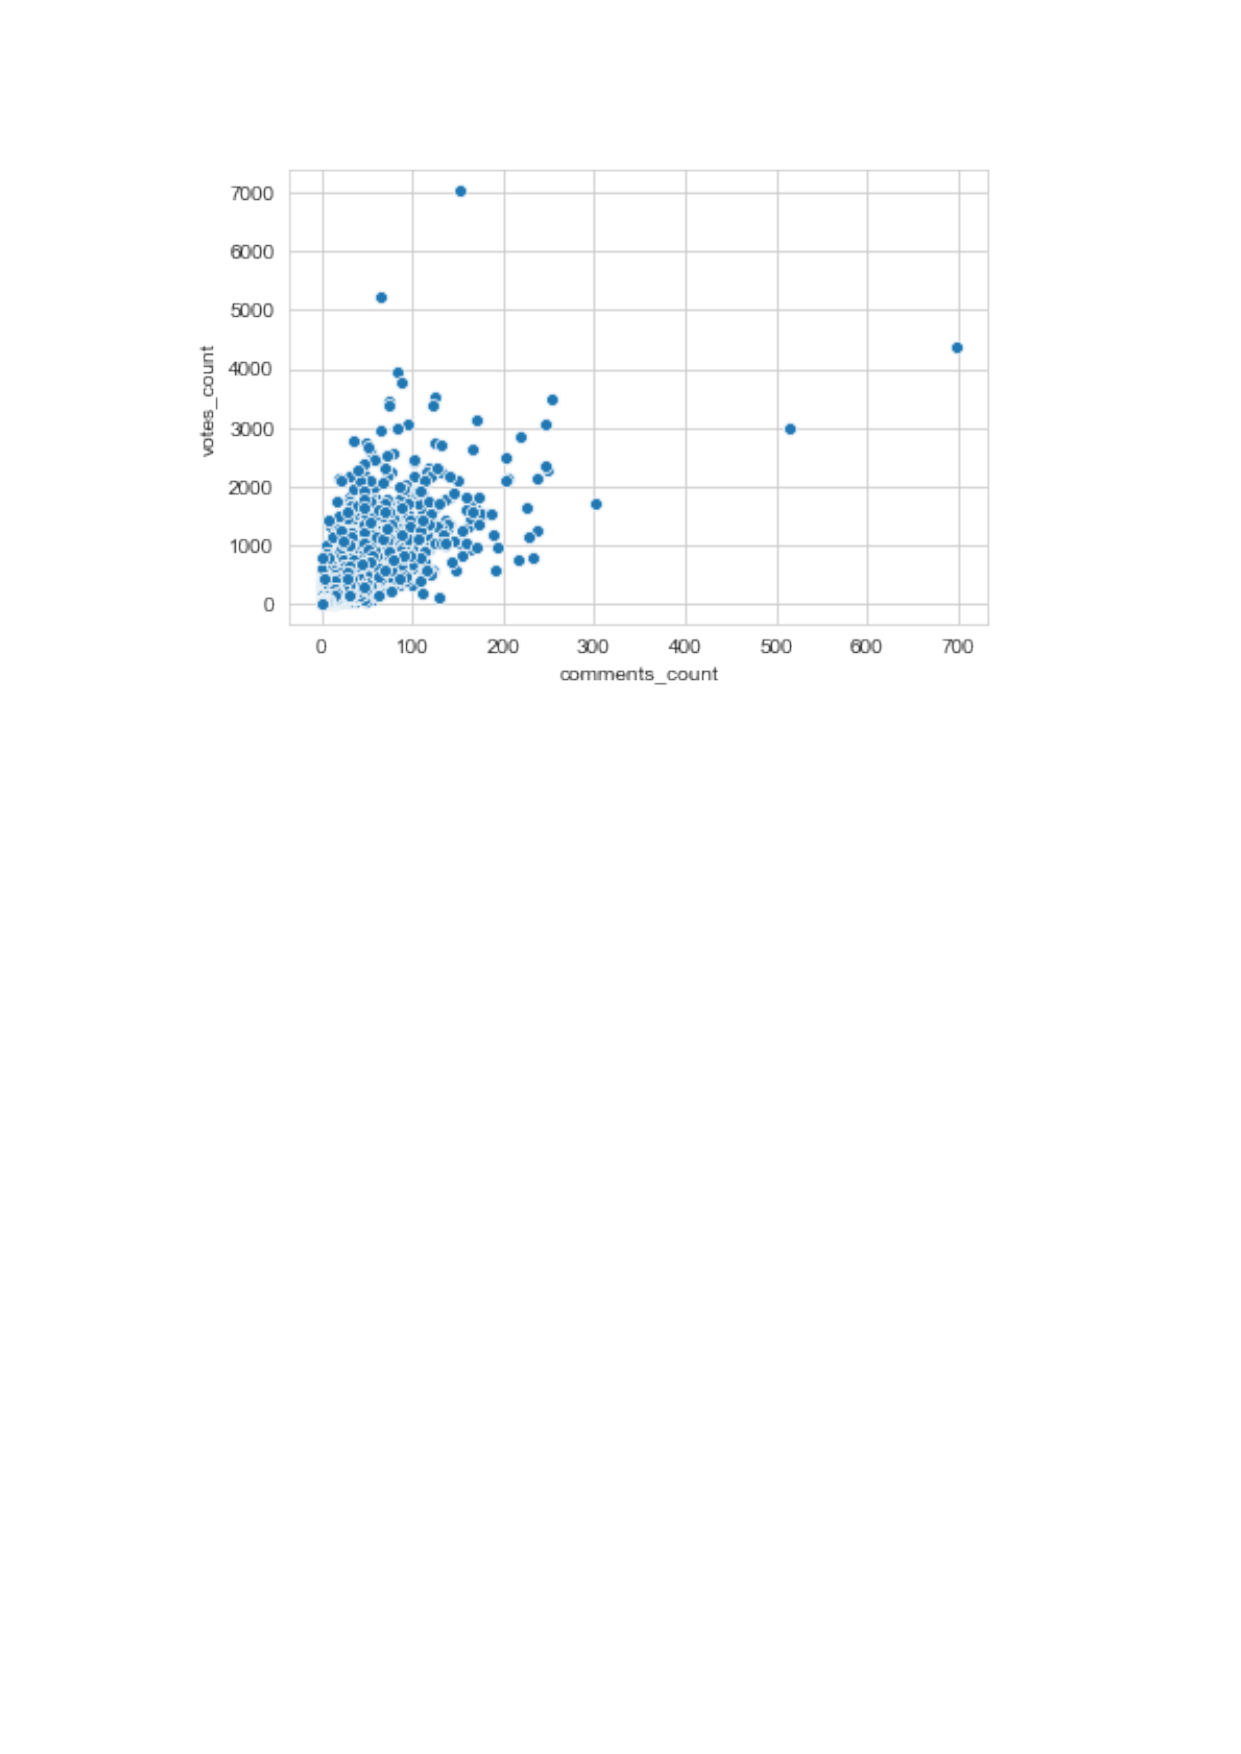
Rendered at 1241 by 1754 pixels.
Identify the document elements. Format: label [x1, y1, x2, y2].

picture [187, 150, 1009, 700]
